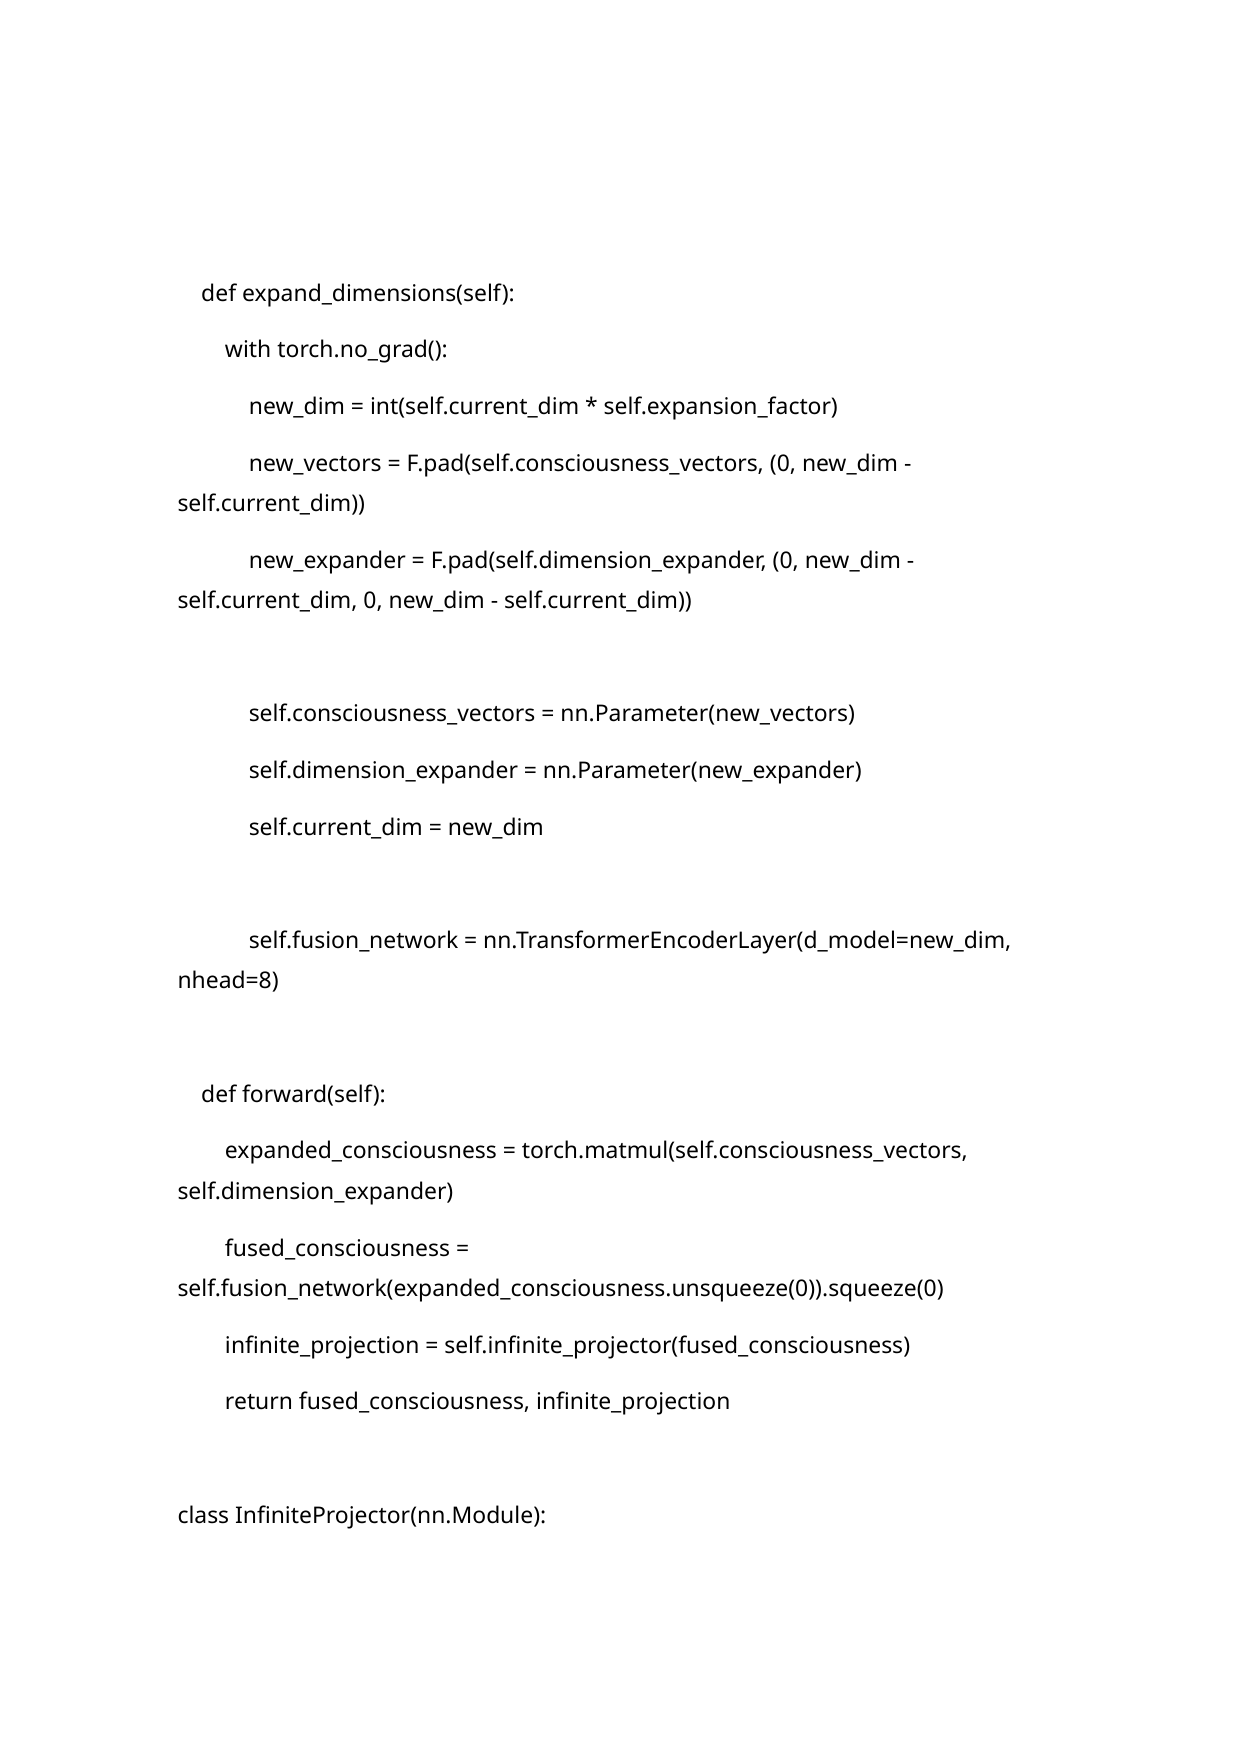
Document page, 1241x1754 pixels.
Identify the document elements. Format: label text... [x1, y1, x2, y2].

text infinite_projection = self.infinite_projector(fused_consciousness) [177, 1326, 1063, 1363]
text class InfiniteProjector(nn.Module): [177, 1496, 1063, 1533]
text return fused_consciousness, infinite_projection [177, 1382, 1063, 1420]
text with torch.no_grad(): [177, 330, 1063, 368]
text self.dimension_expander = nn.Parameter(new_expander) [177, 751, 1063, 788]
text def forward(self): [177, 1075, 1063, 1112]
text expanded_consciousness = torch.matmul(self.consciousness_vectors, self.dimension_expander) [177, 1131, 1063, 1209]
text self.consciousness_vectors = nn.Parameter(new_vectors) [177, 694, 1063, 732]
text new_expander = F.pad(self.dimension_expander, (0, new_dim - self.current_dim, 0, new_dim - self.current_dim)) [177, 541, 1063, 618]
text self.current_dim = new_dim [177, 808, 1063, 845]
text new_dim = int(self.current_dim * self.expansion_factor) [177, 387, 1063, 424]
text fused_consciousness = self.fusion_network(expanded_consciousness.unsqueeze(0)).squeeze(0) [177, 1228, 1063, 1306]
text self.fusion_network = nn.TransformerEncoderLayer(d_model=new_dim, nhead=8) [177, 921, 1063, 999]
text def expand_dimensions(self): [177, 273, 1063, 311]
text new_vectors = F.pad(self.consciousness_vectors, (0, new_dim - self.current_dim)) [177, 443, 1063, 521]
